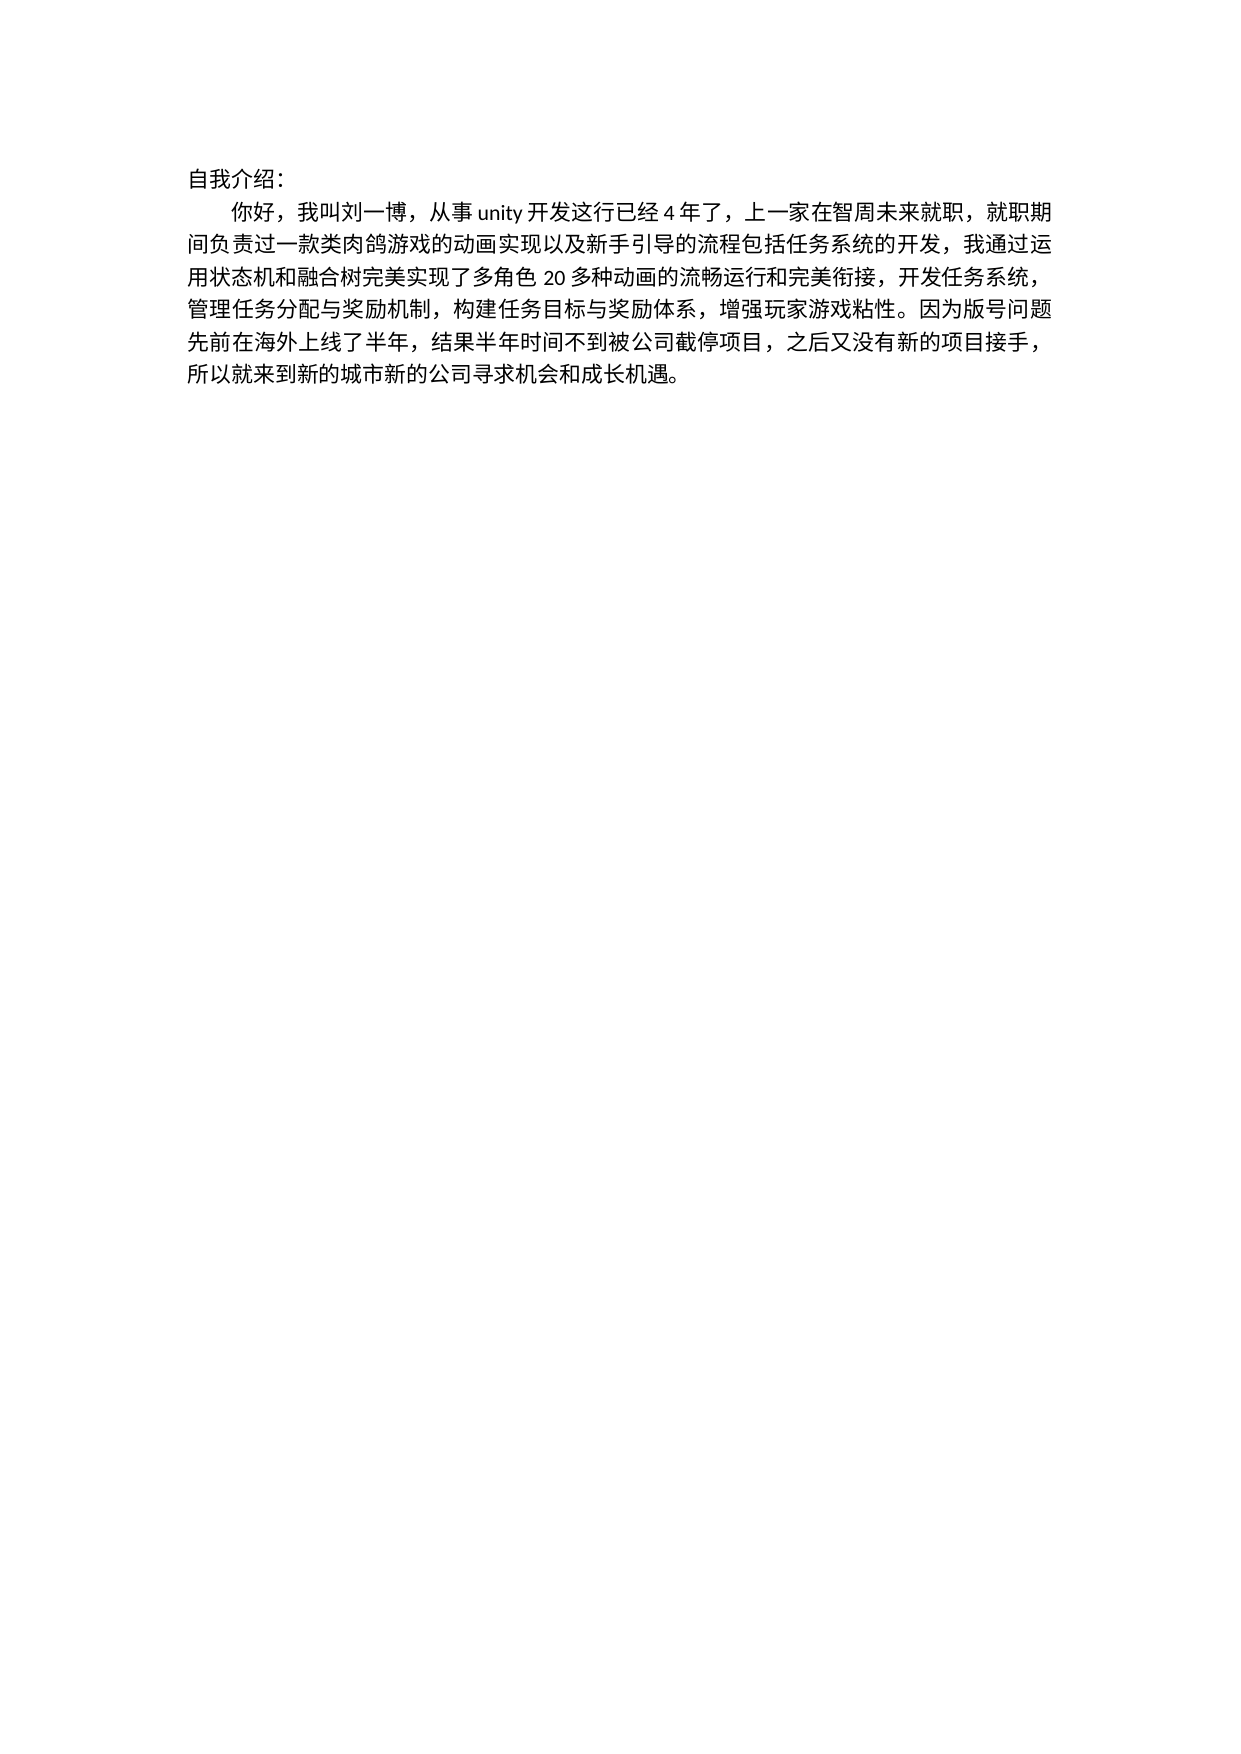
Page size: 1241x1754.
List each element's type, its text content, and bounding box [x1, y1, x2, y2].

text 自我介绍： [187, 162, 1053, 194]
text 你好，我叫刘一博，从事unity开发这行已经4年了，上一家在智周未来就职，就职期间负责过一款类肉鸽游戏的动画实现以及新手引导的流程包括任务系统的开发，我通过运用状态机和融合树完美实现了多角色20多种动画的流畅运行和完美衔接，开发任务系统，管理任务分配与奖励机制，构建任务目标与奖励体系，增强玩家游戏粘性。因为版号问题，先前在海外上线了半年，结果半年时间不到被公司截停项目，之后又没有新的项目接手，所以就来到新的城市新的公司寻求机会和成长机遇。 [187, 194, 1053, 389]
